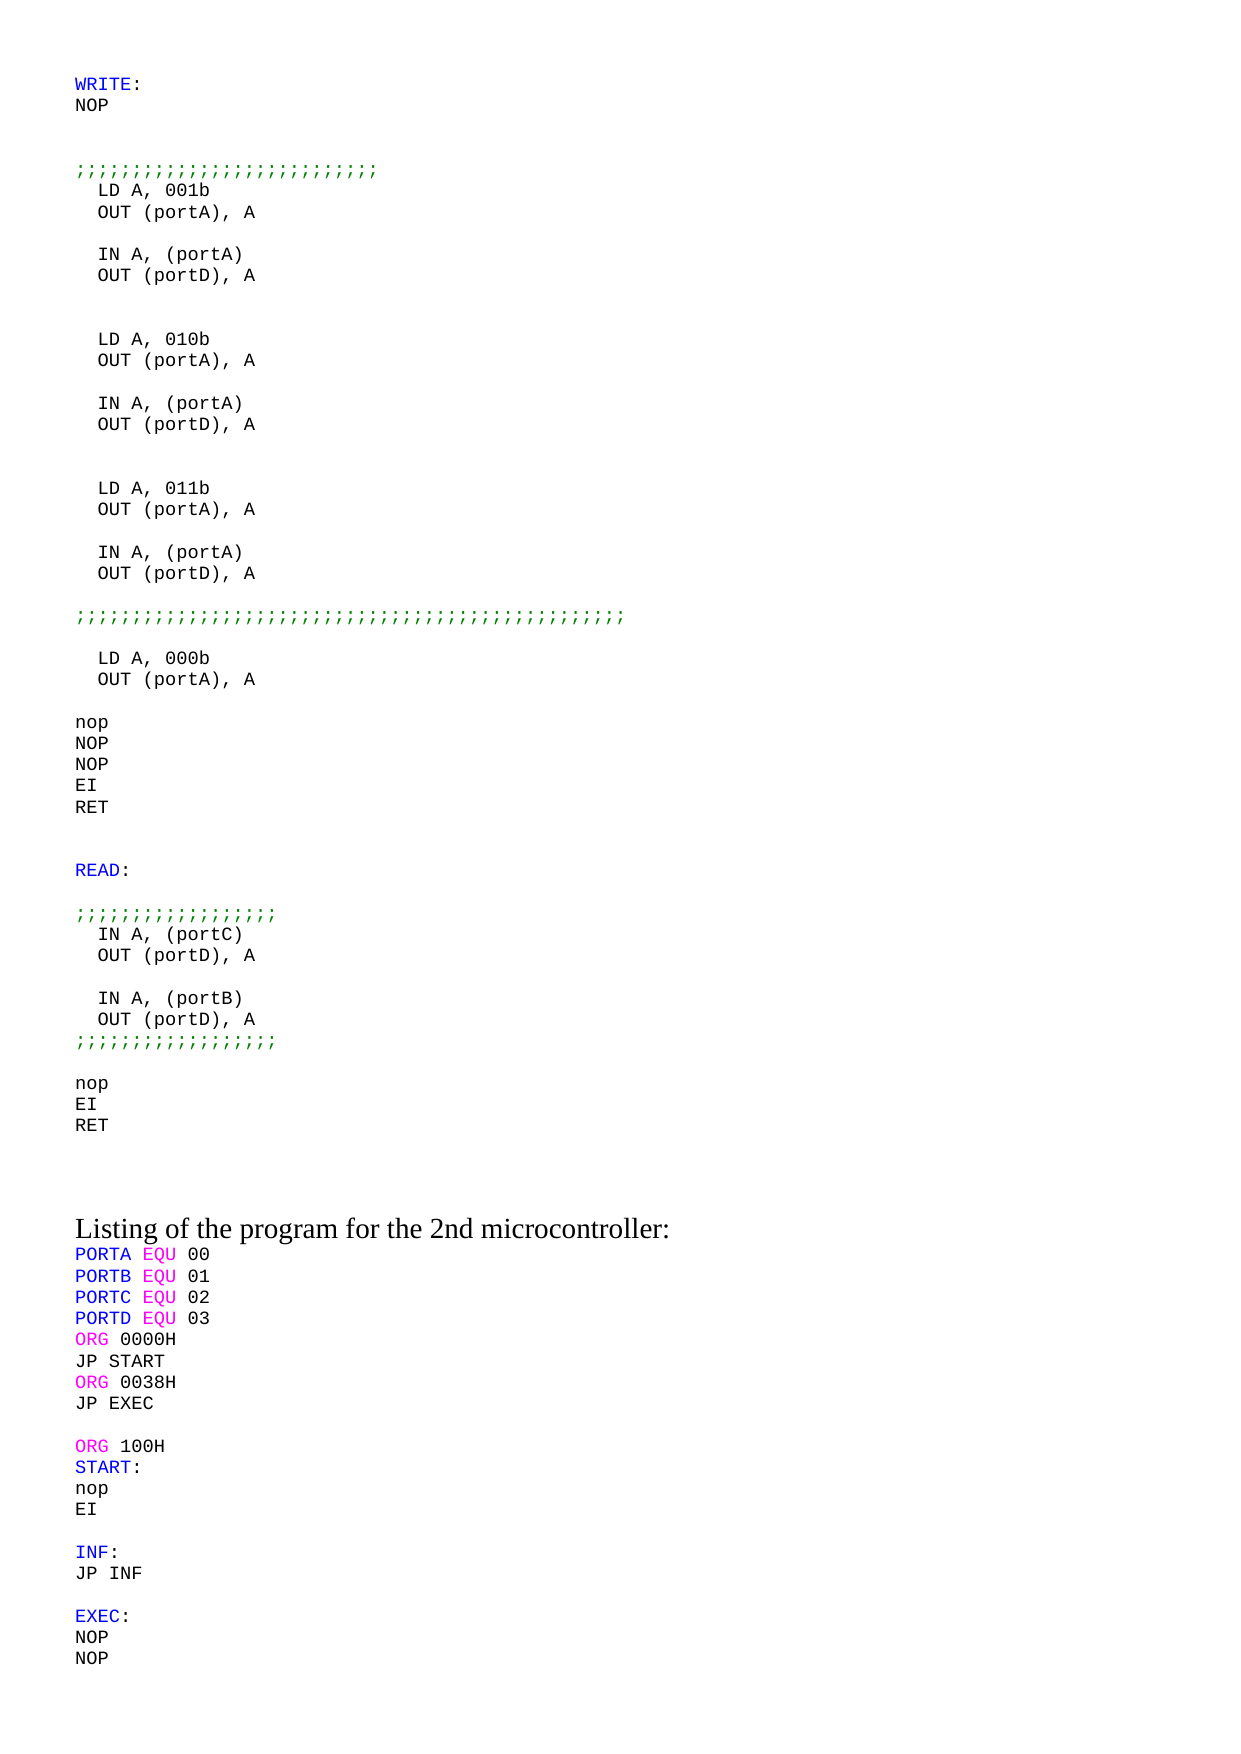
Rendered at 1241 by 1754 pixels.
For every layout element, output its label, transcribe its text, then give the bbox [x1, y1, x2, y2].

text OUT (portA), A [75, 500, 1165, 521]
text ;;;;;;;;;;;;;;;;;;;;;;;;;;;;;;;;;;;;;;;;;;;;;;;;; [75, 606, 1165, 627]
text RET [75, 1116, 1165, 1137]
text WRITE: [75, 75, 1165, 96]
text INF: [75, 1543, 1165, 1564]
text IN A, (portC) [75, 925, 1165, 946]
text ORG 0000H [75, 1330, 1165, 1351]
text ;;;;;;;;;;;;;;;;;;;;;;;;;;; [75, 160, 1165, 181]
text nop [75, 1479, 1165, 1500]
text nop [75, 1074, 1165, 1095]
text PORTB EQU 01 [75, 1266, 1165, 1288]
text LD A, 000b [75, 649, 1165, 670]
text LD A, 011b [75, 479, 1165, 500]
text NOP [75, 96, 1165, 117]
text LD A, 001b [75, 181, 1165, 202]
text EI [75, 776, 1165, 797]
text ORG 100H [75, 1436, 1165, 1458]
text ORG 0038H [75, 1373, 1165, 1394]
text ;;;;;;;;;;;;;;;;;; [75, 904, 1165, 925]
text READ: [75, 861, 1165, 882]
text OUT (portA), A [75, 351, 1165, 372]
text JP EXEC [75, 1394, 1165, 1415]
text Listing of the program for the 2nd microcontroller: [75, 1212, 1165, 1245]
text START: [75, 1458, 1165, 1479]
text IN A, (portA) [75, 542, 1165, 564]
text PORTC EQU 02 [75, 1288, 1165, 1309]
text OUT (portD), A [75, 415, 1165, 436]
text NOP [75, 1628, 1165, 1649]
text OUT (portD), A [75, 266, 1165, 287]
text RET [75, 797, 1165, 819]
text NOP [75, 734, 1165, 755]
text EI [75, 1500, 1165, 1521]
text OUT (portD), A [75, 564, 1165, 585]
text PORTD EQU 03 [75, 1309, 1165, 1330]
text EI [75, 1095, 1165, 1116]
text NOP [75, 1649, 1165, 1670]
text IN A, (portA) [75, 394, 1165, 415]
text ;;;;;;;;;;;;;;;;;; [75, 1031, 1165, 1052]
text JP START [75, 1351, 1165, 1373]
text PORTA EQU 00 [75, 1245, 1165, 1266]
text IN A, (portA) [75, 245, 1165, 266]
text JP INF [75, 1564, 1165, 1585]
text NOP [75, 755, 1165, 776]
text EXEC: [75, 1606, 1165, 1628]
text IN A, (portB) [75, 989, 1165, 1010]
text LD A, 010b [75, 330, 1165, 351]
text OUT (portA), A [75, 670, 1165, 691]
text OUT (portA), A [75, 202, 1165, 224]
text OUT (portD), A [75, 1010, 1165, 1031]
text OUT (portD), A [75, 946, 1165, 967]
text nop [75, 712, 1165, 734]
